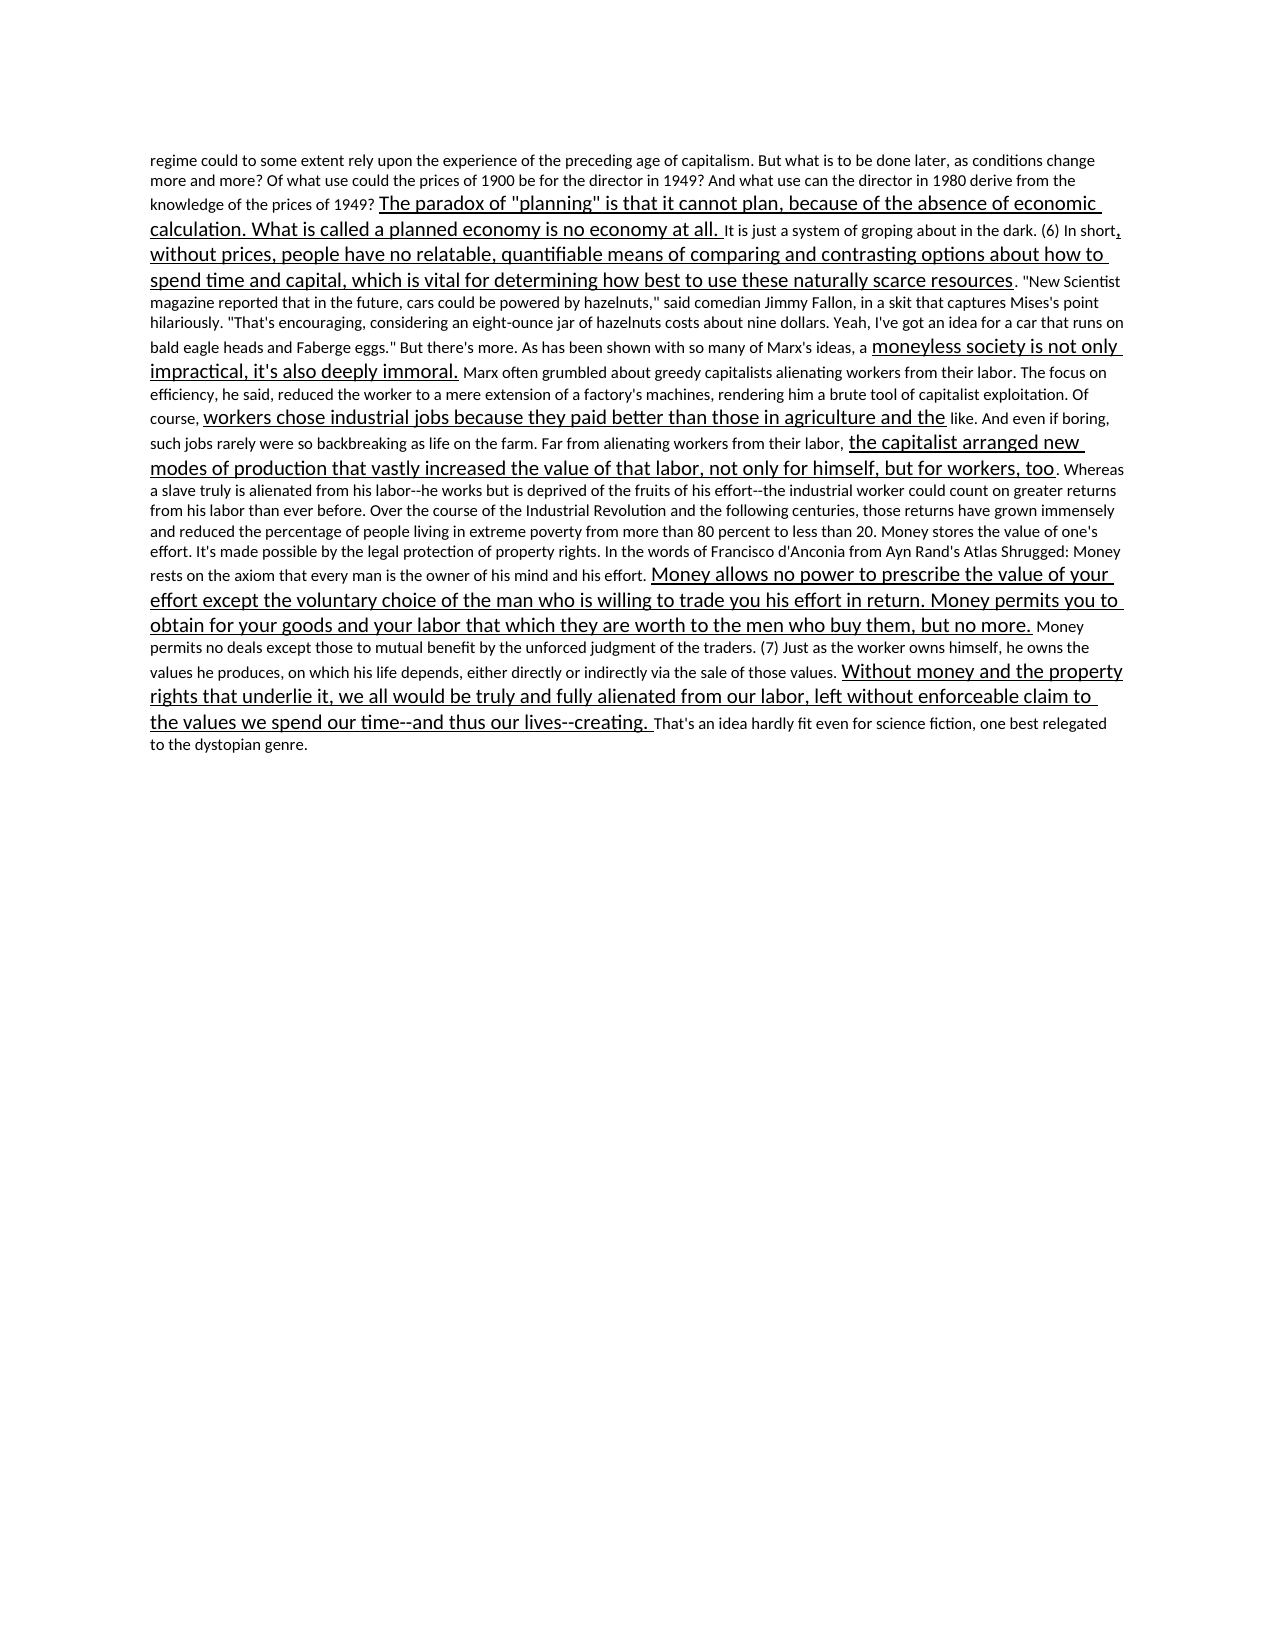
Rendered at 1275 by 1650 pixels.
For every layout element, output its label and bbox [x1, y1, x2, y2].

text [150, 150, 1125, 755]
